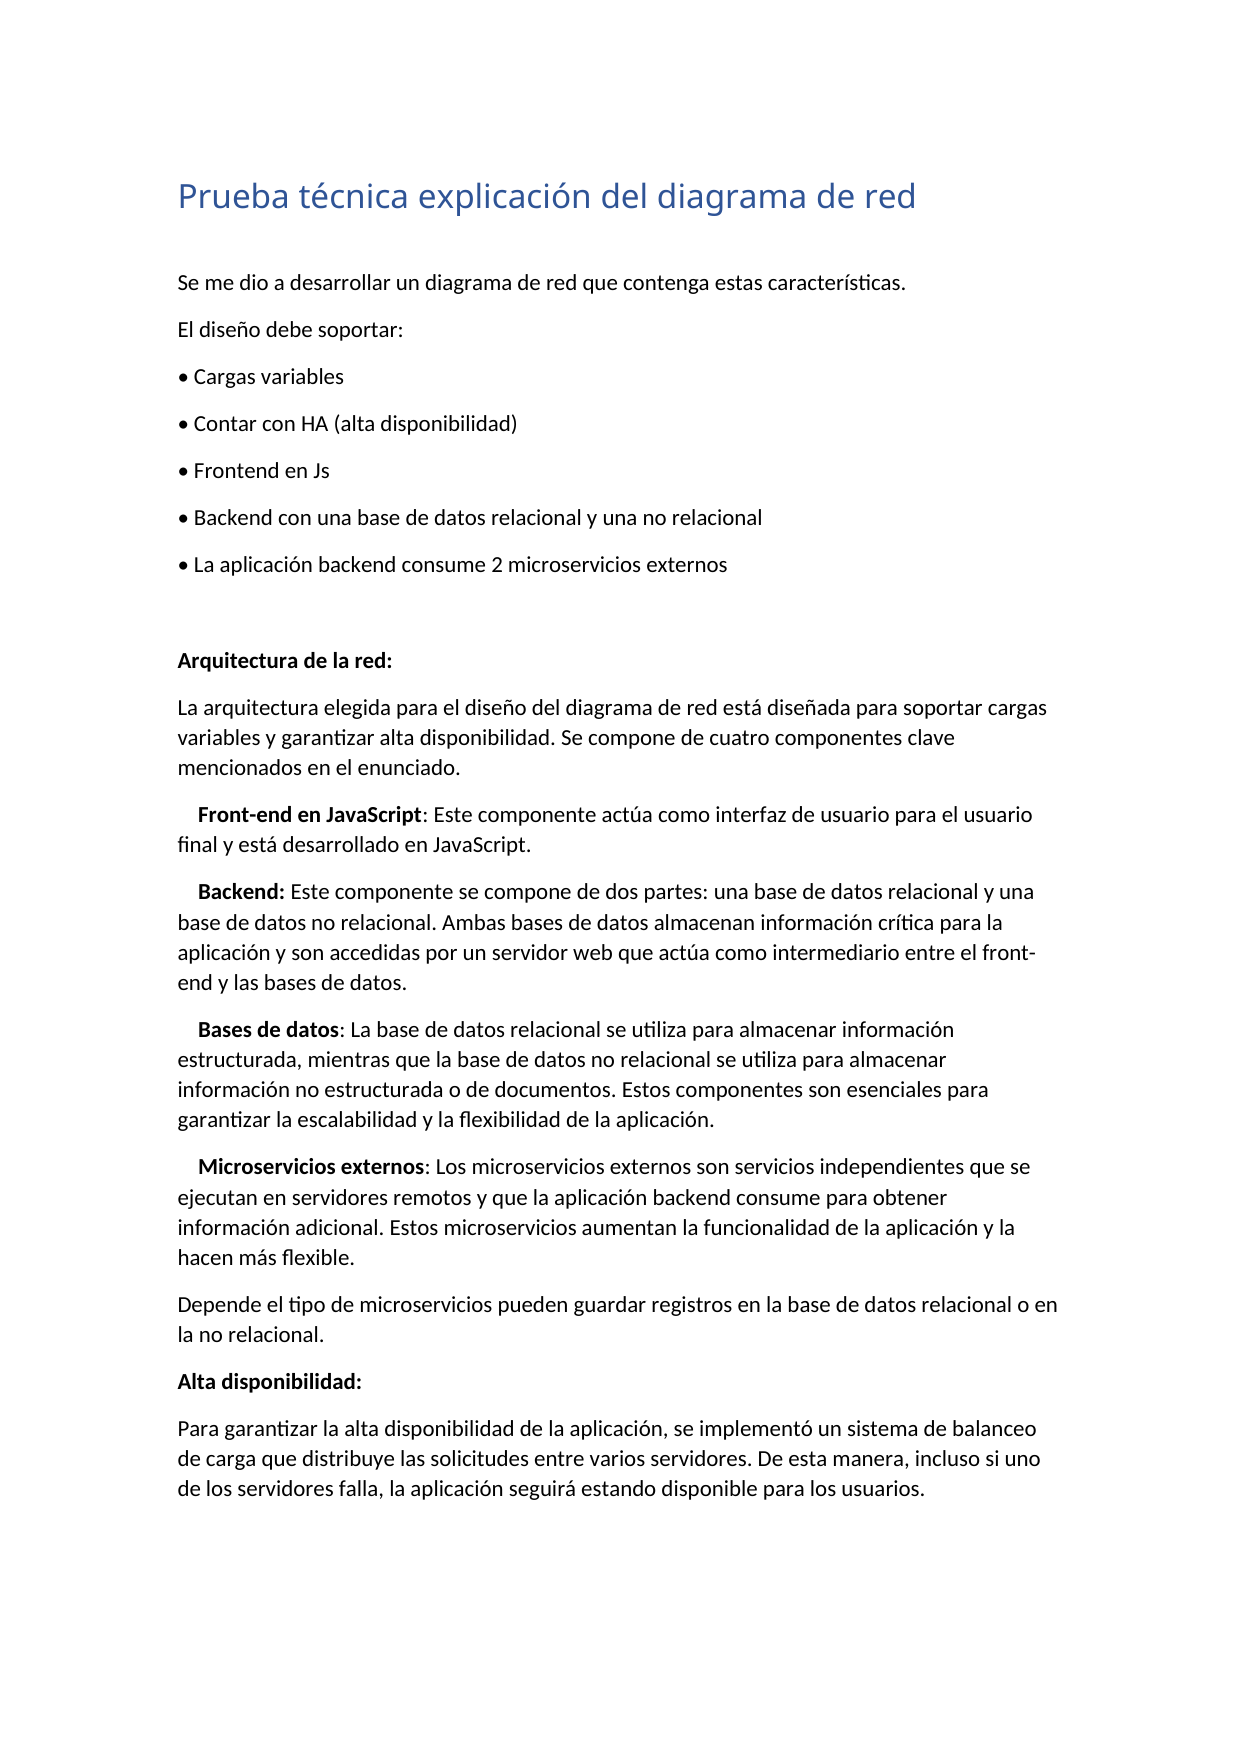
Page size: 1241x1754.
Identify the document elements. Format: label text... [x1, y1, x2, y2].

text Microservicios externos: Los microservicios externos son servicios independientes que se ejecutan en servidores remotos y que la aplicación backend consume para obtener información adicional. Estos microservicios aumentan la funcionalidad de la aplicación y la hacen más flexible. [177, 1152, 1063, 1271]
text Depende el tipo de microservicios pueden guardar registros en la base de datos relacional o en la no relacional. [177, 1290, 1063, 1348]
text Backend: Este componente se compone de dos partes: una base de datos relacional y una base de datos no relacional. Ambas bases de datos almacenan información crítica para la aplicación y son accedidas por un servidor web que actúa como intermediario entre el front-end y las bases de datos. [177, 877, 1063, 996]
text Bases de datos: La base de datos relacional se utiliza para almacenar información estructurada, mientras que la base de datos no relacional se utiliza para almacenar información no estructurada o de documentos. Estos componentes son esenciales para garantizar la escalabilidad y la flexibilidad de la aplicación. [177, 1015, 1063, 1133]
text Front-end en JavaScript: Este componente actúa como interfaz de usuario para el usuario final y está desarrollado en JavaScript. [177, 800, 1063, 858]
text Para garantizar la alta disponibilidad de la aplicación, se implementó un sistema de balanceo de carga que distribuye las solicitudes entre varios servidores. De esta manera, incluso si uno de los servidores falla, la aplicación seguirá estando disponible para los usuarios. [177, 1414, 1063, 1502]
text • Cargas variables [177, 362, 1063, 390]
text • Contar con HA (alta disponibilidad) [177, 409, 1063, 437]
text • Frontend en Js [177, 456, 1063, 484]
text Arquitectura de la red: [177, 646, 1063, 674]
text La arquitectura elegida para el diseño del diagrama de red está diseñada para soportar cargas variables y garantizar alta disponibilidad. Se compone de cuatro componentes clave mencionados en el enunciado. [177, 693, 1063, 781]
text Alta disponibilidad: [177, 1367, 1063, 1395]
text • Backend con una base de datos relacional y una no relacional [177, 503, 1063, 531]
subtitle Prueba técnica explicación del diagrama de red [177, 173, 1063, 218]
text El diseño debe soportar: [177, 315, 1063, 343]
text Se me dio a desarrollar un diagrama de red que contenga estas características. [177, 268, 1063, 296]
text • La aplicación backend consume 2 microservicios externos [177, 550, 1063, 578]
